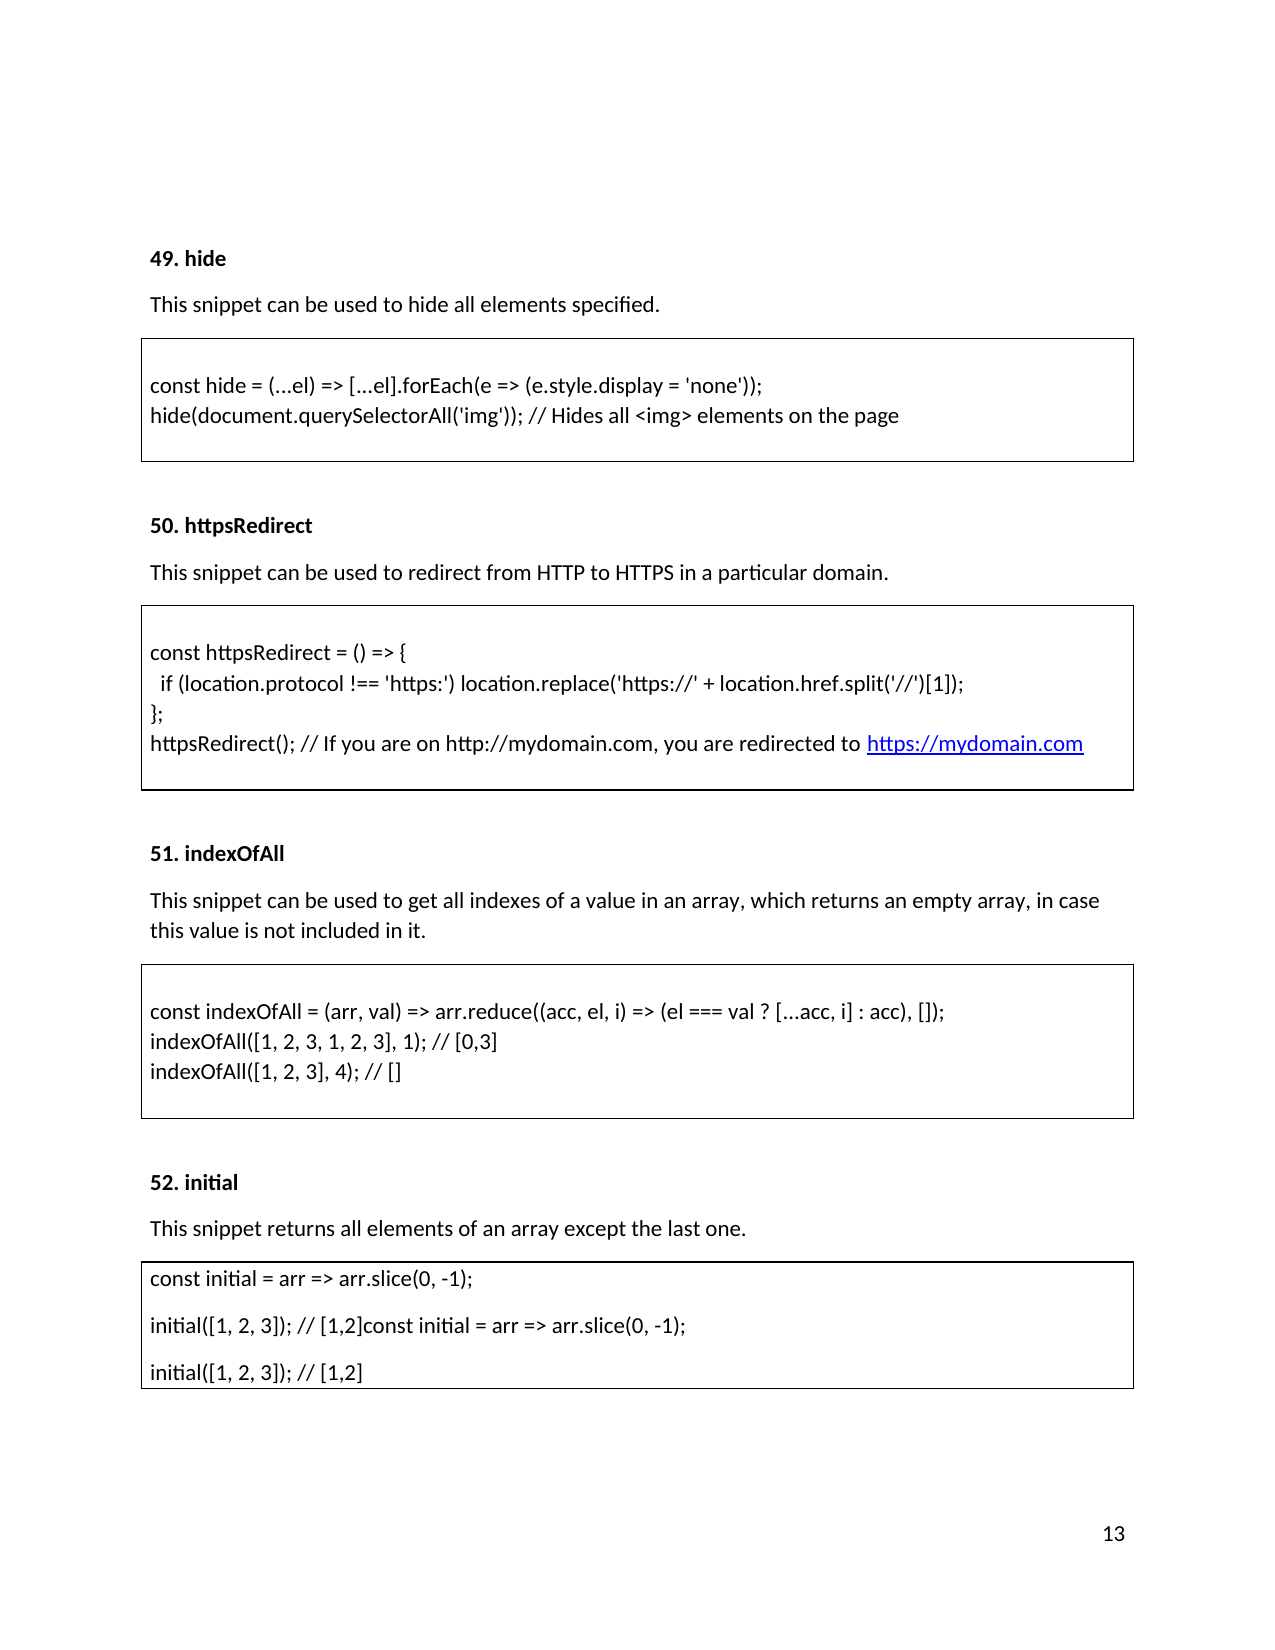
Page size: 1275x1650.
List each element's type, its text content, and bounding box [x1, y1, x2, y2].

text This snippet returns all elements of an array except the last one. [150, 1214, 1125, 1243]
text This snippet can be used to redirect from HTTP to HTTPS in a particular domain. [150, 558, 1125, 586]
text if (location.protocol !== 'https:') location.replace('https://' + location.href.split('//')[1]); [142, 666, 1133, 696]
text 51. indexOfAll [150, 839, 1125, 868]
text This snippet can be used to get all indexes of a value in an array, which returns an empty array, in case this value is not included in it. [150, 886, 1125, 945]
text hide(document.querySelectorAll('img')); // Hides all <img> elements on the page [142, 398, 1133, 429]
text initial([1, 2, 3]); // [1,2] [142, 1355, 1133, 1388]
text indexOfAll([1, 2, 3], 4); // [] [142, 1054, 1133, 1085]
text 49. hide [150, 244, 1125, 272]
text const hide = (...el) => [...el].forEach(e => (e.style.display = 'none')); [142, 368, 1133, 398]
text indexOfAll([1, 2, 3, 1, 2, 3], 1); // [0,3] [142, 1024, 1133, 1054]
text This snippet can be used to hide all elements specified. [150, 291, 1125, 319]
text const httpsRedirect = () => { [142, 635, 1133, 666]
text 52. initial [150, 1168, 1125, 1196]
text }; [142, 696, 1133, 726]
text initial([1, 2, 3]); // [1,2]const initial = arr => arr.slice(0, -1); [142, 1308, 1133, 1339]
text httpsRedirect(); // If you are on http://mydomain.com, you are redirected to https://mydomain.com [142, 726, 1133, 757]
text 50. httpsRedirect [150, 511, 1125, 539]
text const initial = arr => arr.slice(0, -1); [142, 1263, 1133, 1293]
text const indexOfAll = (arr, val) => arr.reduce((acc, el, i) => (el === val ? [...acc, i] : acc), []); [142, 994, 1133, 1024]
